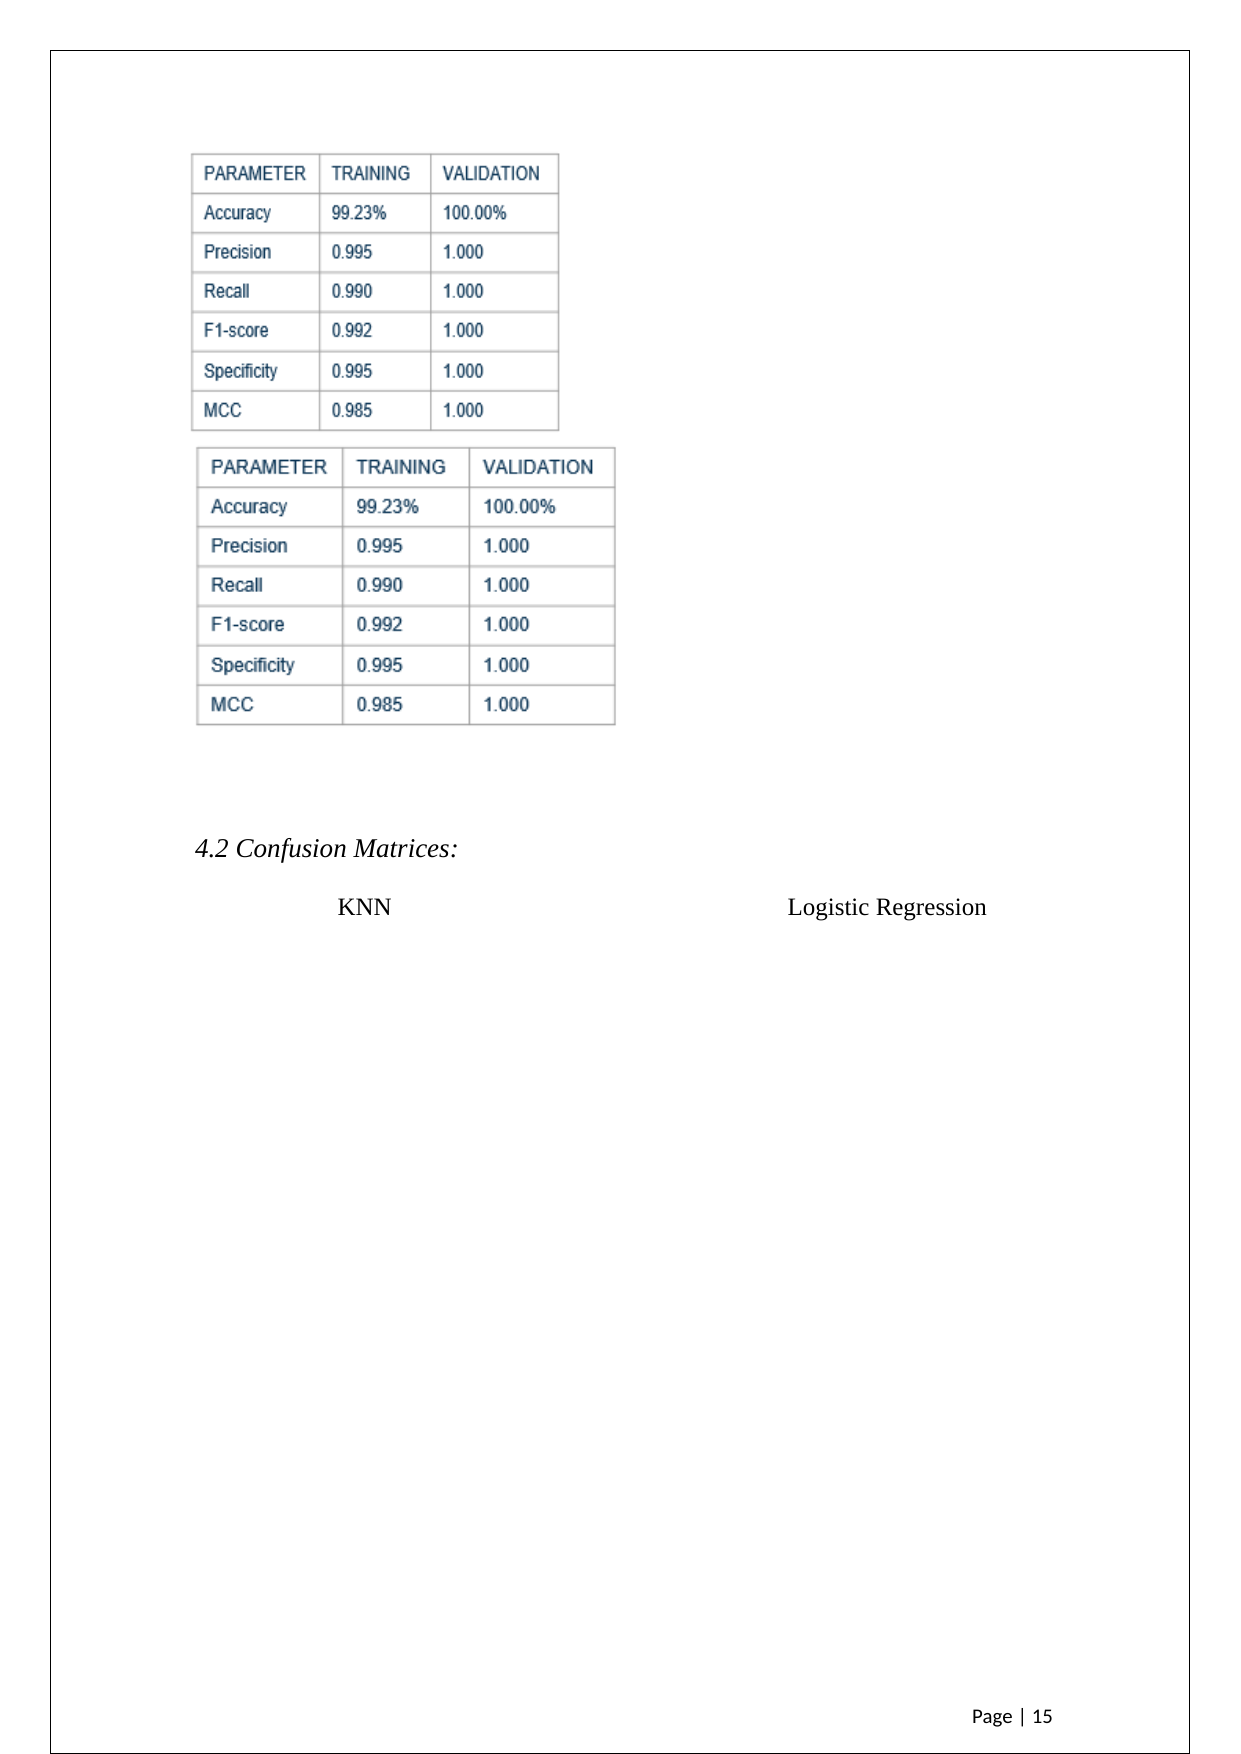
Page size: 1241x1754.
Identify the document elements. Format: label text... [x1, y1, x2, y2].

text 4.2 Confusion Matrices: [187, 832, 1053, 863]
text KNN Logistic Regression [187, 892, 1053, 921]
picture [187, 438, 627, 732]
picture [187, 150, 564, 436]
